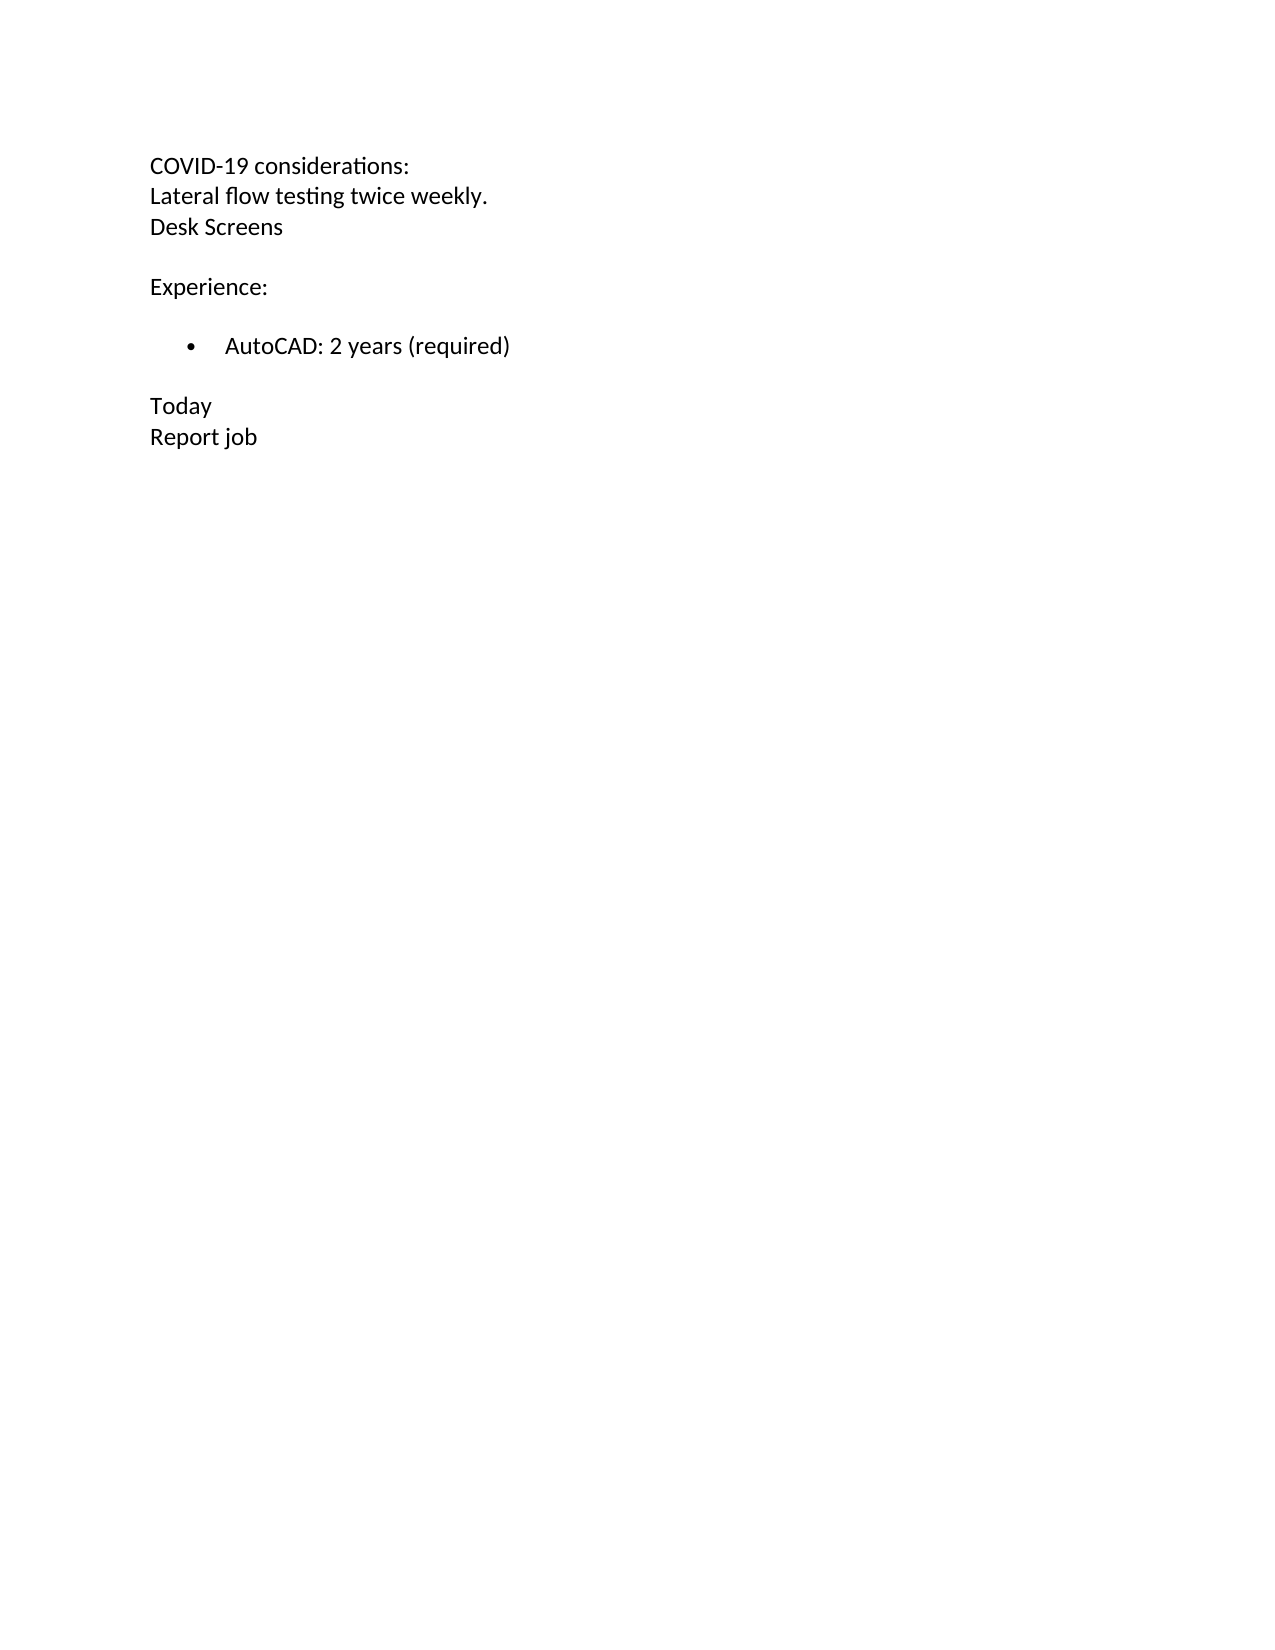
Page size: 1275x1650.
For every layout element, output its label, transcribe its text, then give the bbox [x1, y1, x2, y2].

list AutoCAD: 2 years (required) [187, 330, 1125, 361]
text COVID-19 considerations: Lateral flow testing twice weekly. Desk Screens [150, 150, 1125, 242]
text Today [150, 390, 1125, 421]
text Report job [150, 421, 1125, 451]
text Experience: [150, 271, 1125, 301]
